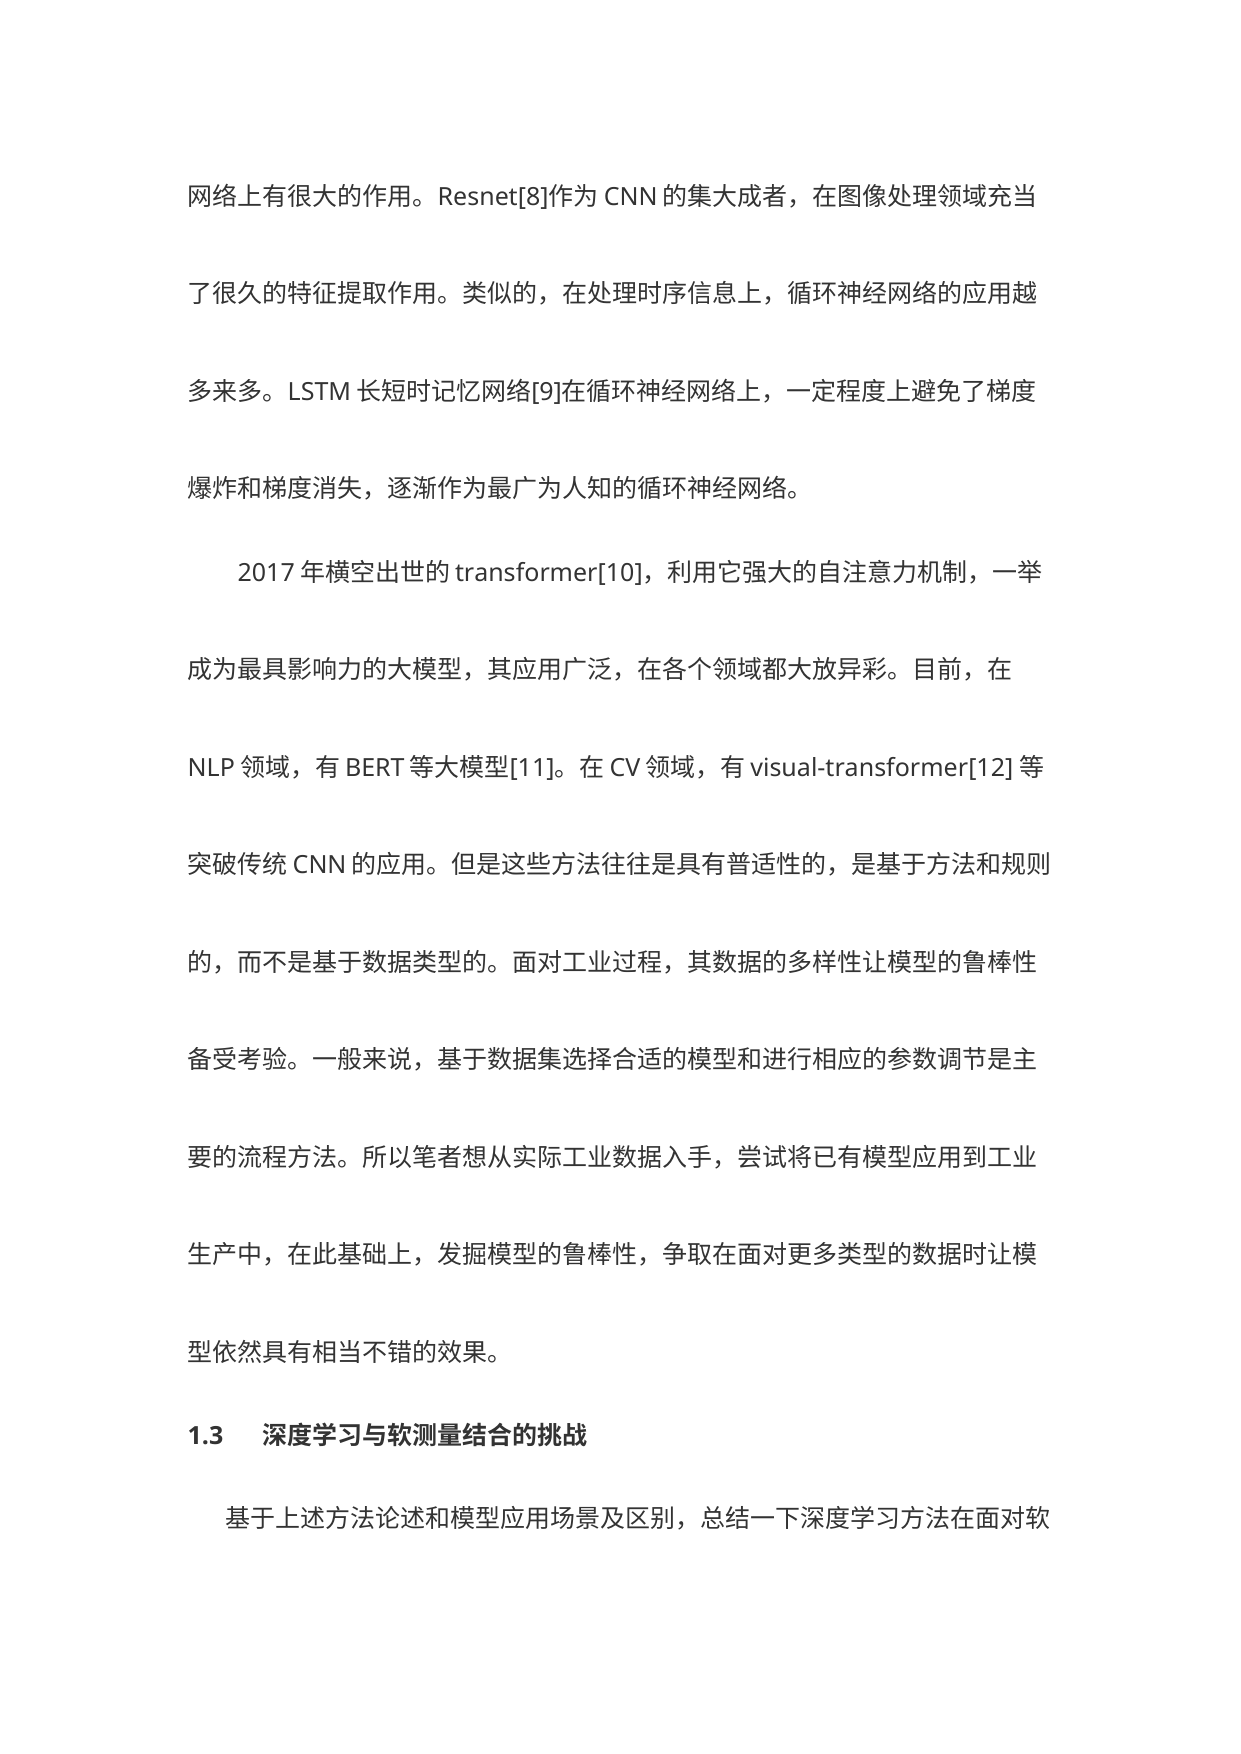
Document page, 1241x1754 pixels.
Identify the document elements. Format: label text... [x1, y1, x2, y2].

list 深度学习与软测量结合的挑战 [187, 1401, 1053, 1466]
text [187, 162, 1053, 519]
text 2017年横空出世的transformer[10]，利用它强大的自注意力机制，一举成为最具影响力的大模型，其应用广泛，在各个领域都大放异彩。目前，在NLP领域，有BERT等大模型[11]。在CV领域，有visual-transformer[12] 等突破传统CNN的应用。但是这些方法往往是具有普适性的，是基于方法和规则的，而不是基于数据类型的。面对工业过程，其数据的多样性让模型的鲁棒性备受考验。一般来说，基于数据集选择合适的模型和进行相应的参数调节是主要的流程方法。所以笔者想从实际工业数据入手，尝试将已有模型应用到工业生产中，在此基础上，发掘模型的鲁棒性，争取在面对更多类型的数据时让模型依然具有相当不错的效果。 [187, 538, 1053, 1383]
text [187, 1484, 1053, 1549]
